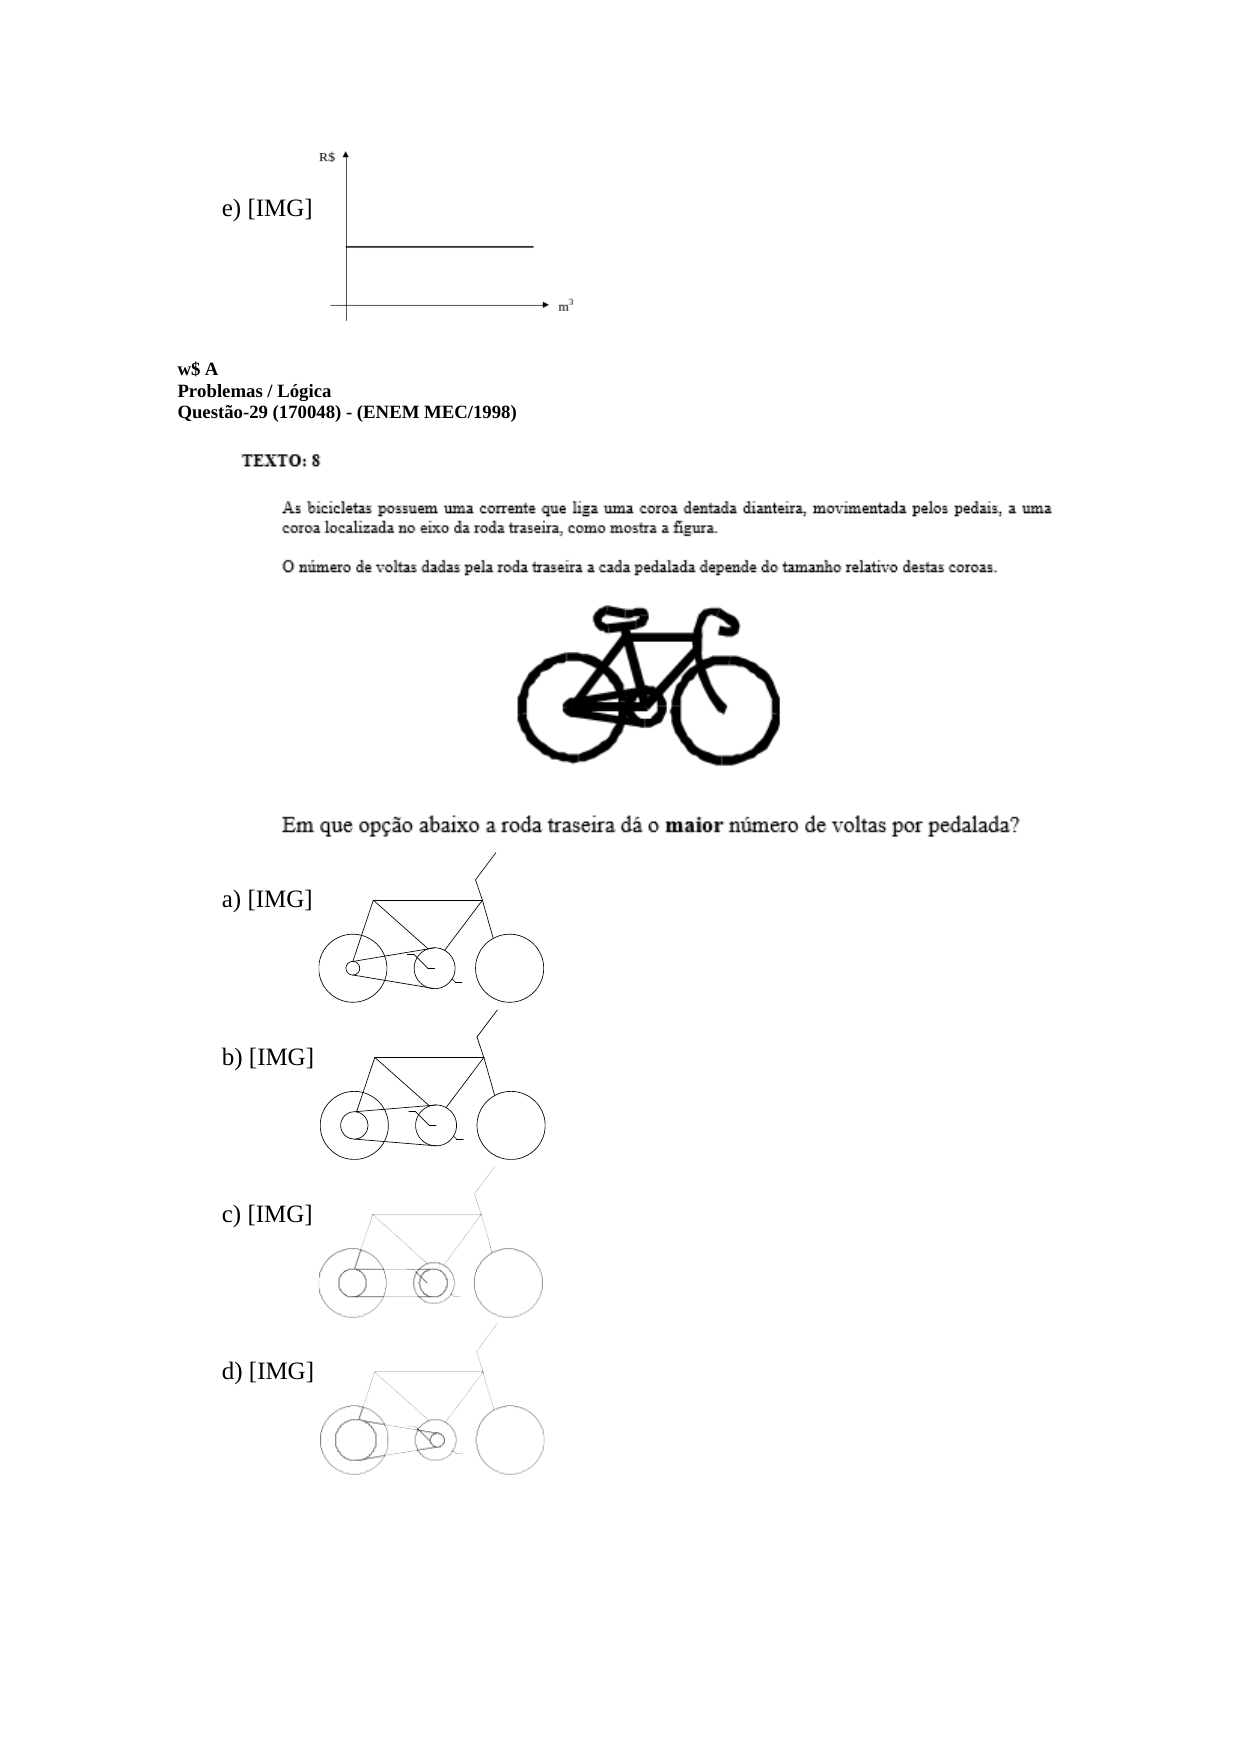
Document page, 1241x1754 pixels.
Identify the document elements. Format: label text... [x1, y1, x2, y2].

text c) [IMG] [222, 1166, 1063, 1323]
text Problemas / Lógica [177, 380, 1063, 401]
text b) [IMG] [222, 1009, 1063, 1166]
text a) [IMG] [222, 852, 1063, 1009]
picture [221, 444, 1107, 852]
text w$ A [177, 358, 1063, 380]
text Questão-29 (170048) - (ENEM MEC/1998) [177, 401, 1063, 423]
text d) [IMG] [222, 1323, 1063, 1480]
text e) [IMG] [222, 148, 1063, 329]
